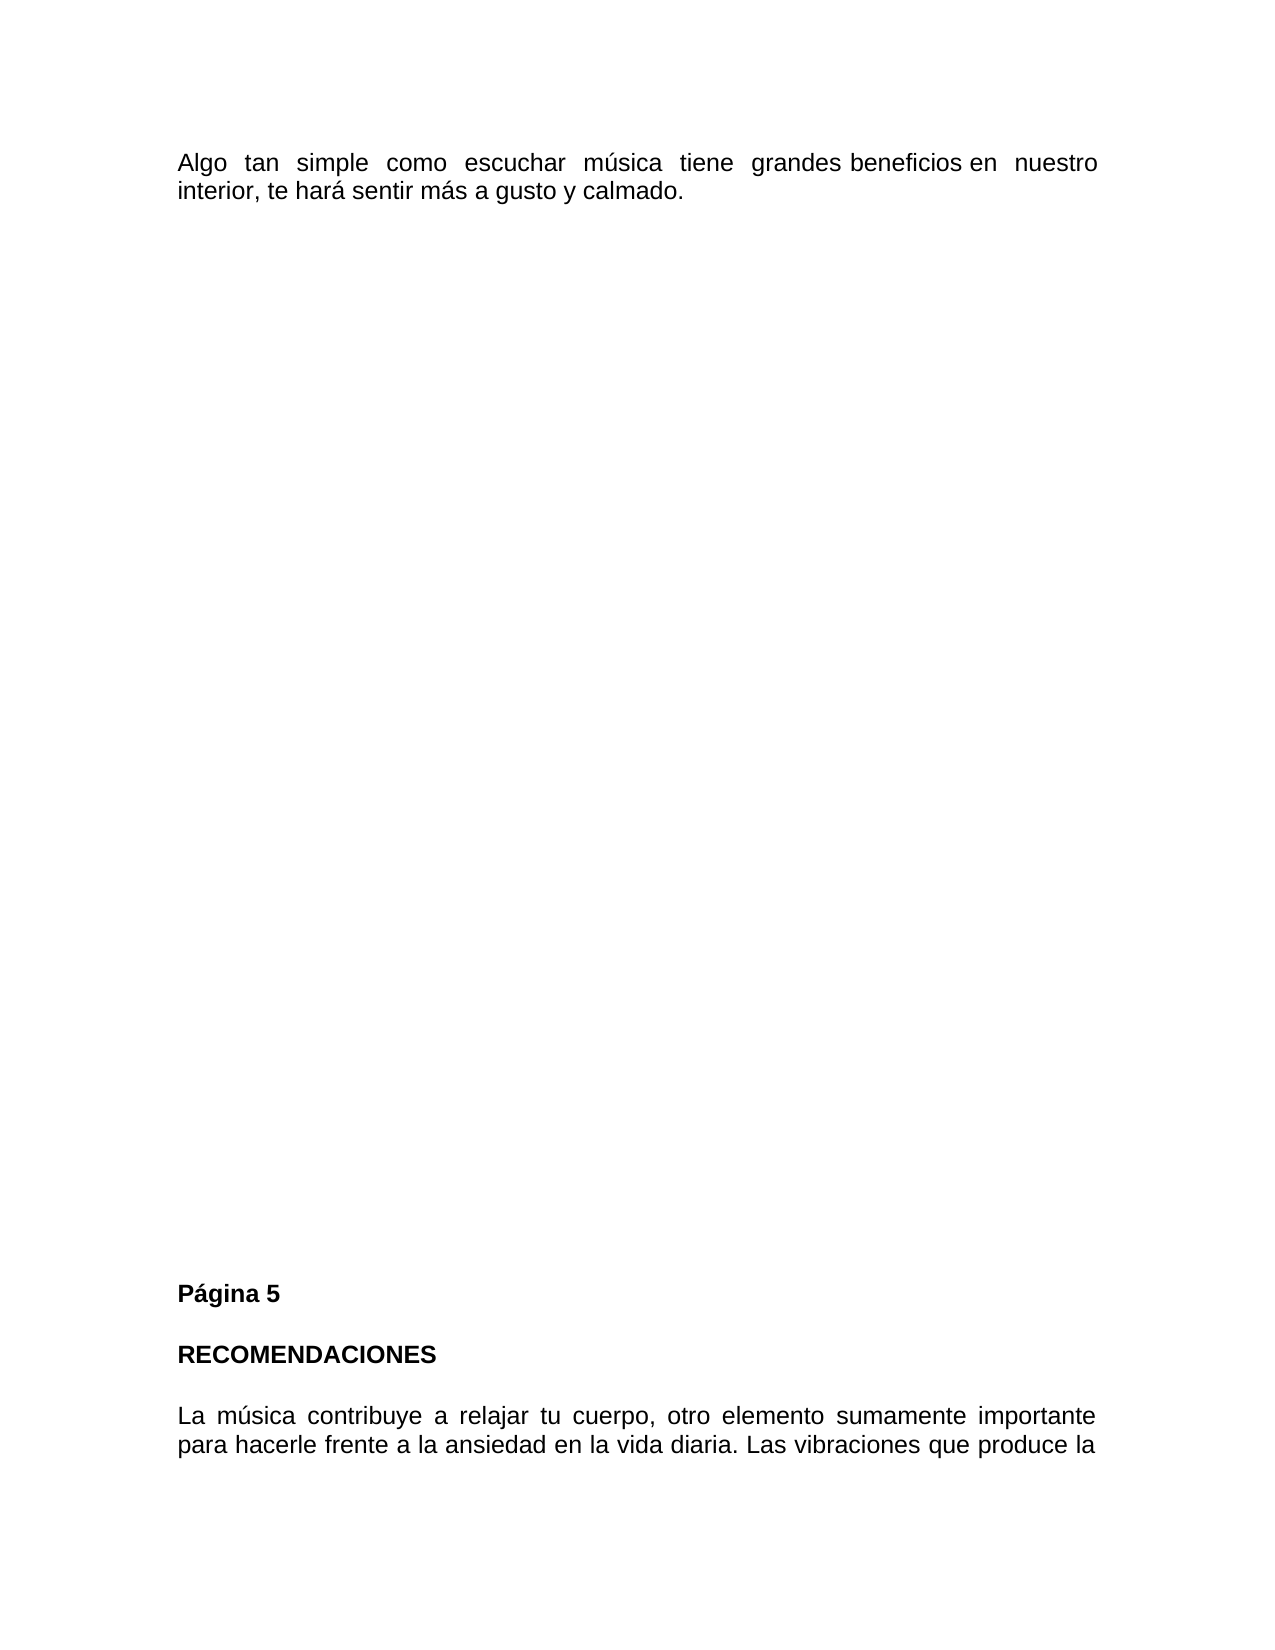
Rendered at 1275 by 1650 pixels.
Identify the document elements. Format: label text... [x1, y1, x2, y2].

text Algo tan simple como escuchar música tiene grandes beneficios en nuestro interior, te hará sentir más a gusto y calmado. [177, 148, 1098, 205]
text RECOMENDACIONES [177, 1340, 1098, 1369]
text Página 5 [177, 1279, 1098, 1308]
